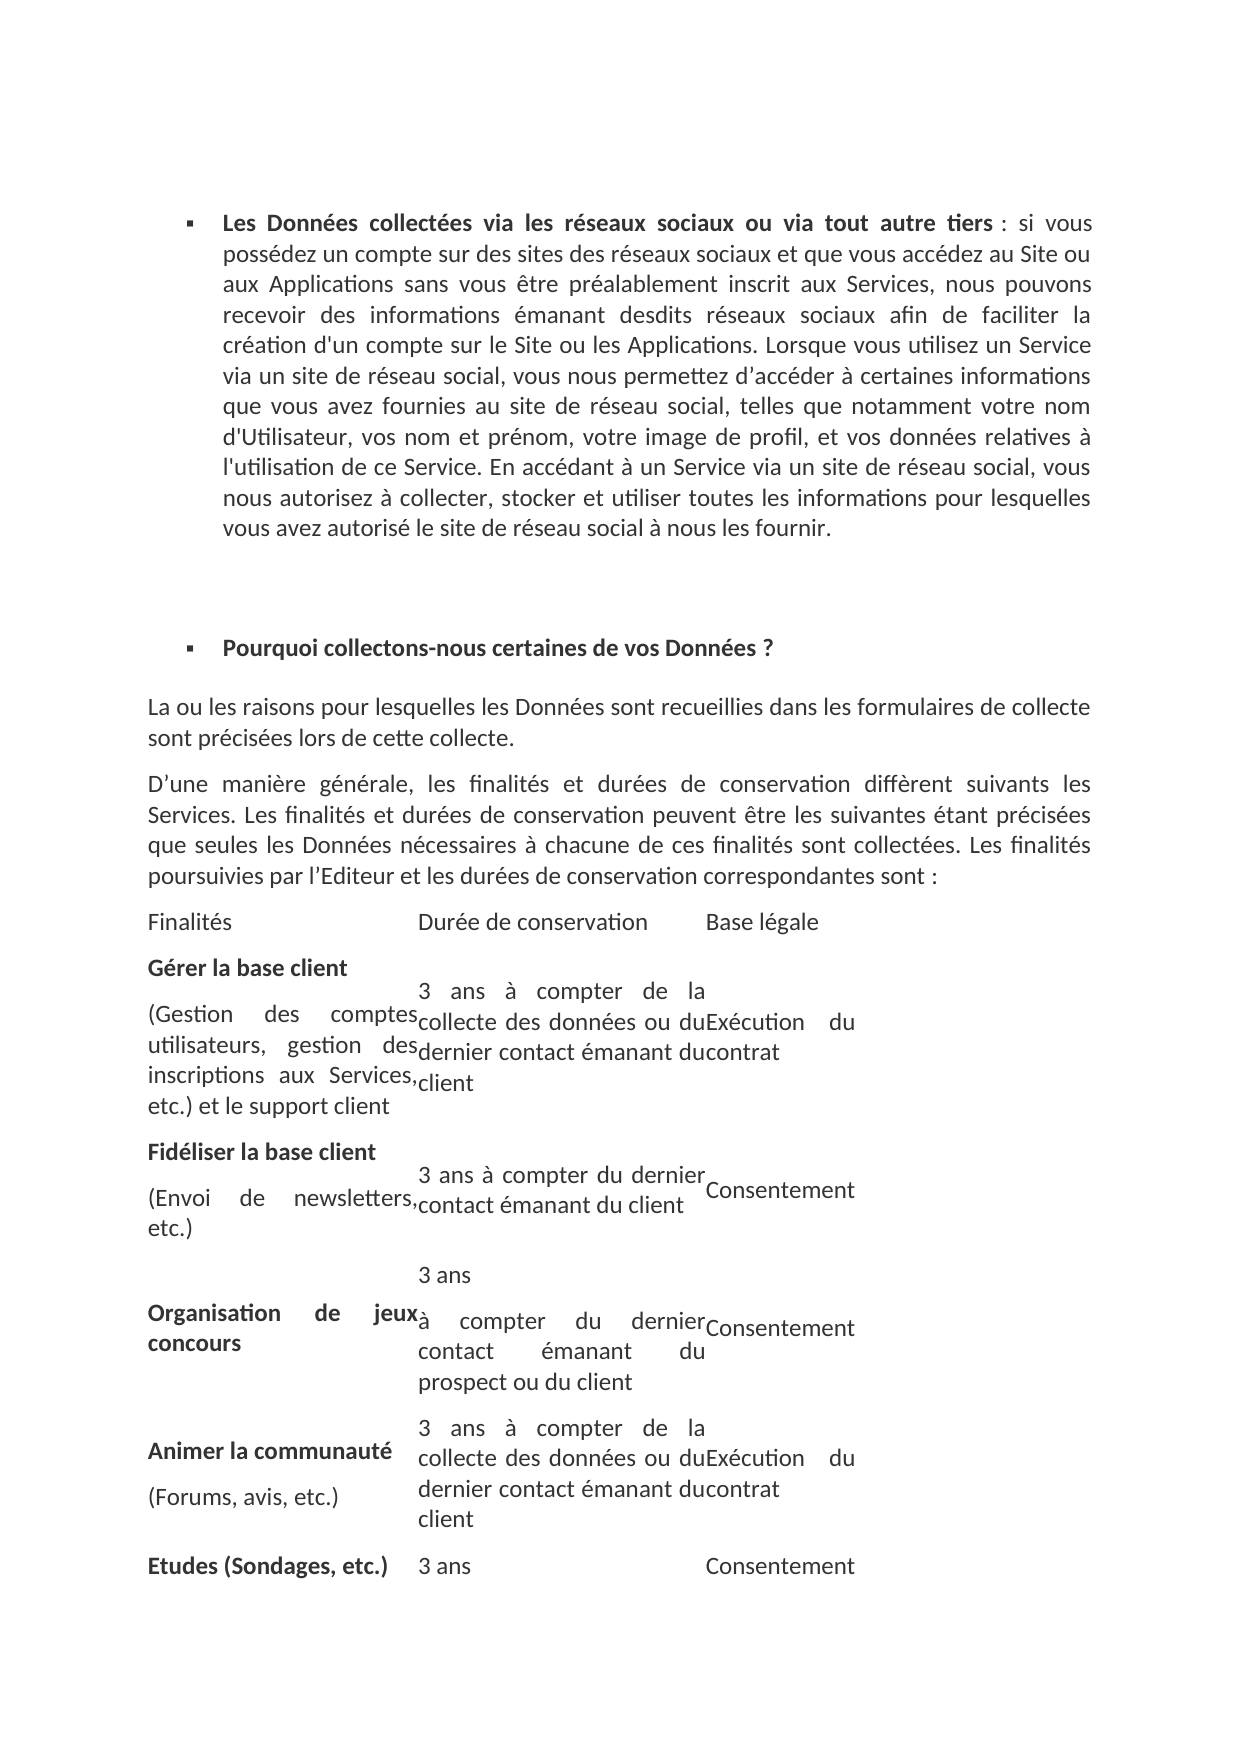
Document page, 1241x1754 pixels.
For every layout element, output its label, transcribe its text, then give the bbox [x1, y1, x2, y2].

table_cell 3 ans à compter de la collecte des données ou du dernier contact émanant du client [418, 952, 706, 1136]
table_header Durée de conservation [418, 906, 706, 952]
table_cell Exécution du contrat [706, 1412, 855, 1550]
list Pourquoi collectons-nous certaines de vos Données ? [185, 632, 1093, 662]
table_cell 3 ans à compter du dernier contact émanant du prospect ou du client [418, 1259, 706, 1412]
table_cell Consentement [706, 1259, 855, 1412]
table_cell 3 ans à compter du dernier contact émanant du client [418, 1136, 706, 1259]
list Les Données collectées via les réseaux sociaux ou via tout autre tiers : si vous possédez un compte sur des sites des réseaux sociaux et que vous accédez au Site ou aux Applications sans vous être préalablement inscrit aux Services, nous pouvons recevoir des informations émanant desdits réseaux sociaux afin de faciliter la création d'un compte sur le Site ou les Applications. Lorsque vous utilisez un Service via un site de réseau social, vous nous permettez d’accéder à certaines informations que vous avez fournies au site de réseau social, telles que notamment votre nom d'Utilisateur, vos nom et prénom, votre image de profil, et vos données relatives à l'utilisation de ce Service. En accédant à un Service via un site de réseau social, vous nous autorisez à collecter, stocker et utiliser toutes les informations pour lesquelles vous avez autorisé le site de réseau social à nous les fournir. [185, 207, 1093, 543]
table_cell Consentement [706, 1550, 855, 1596]
table_cell Fidéliser la base client (Envoi de newsletters, etc.) [148, 1136, 418, 1259]
table_cell Animer la communauté (Forums, avis, etc.) [148, 1412, 418, 1550]
table_cell Organisation de jeux concours [148, 1259, 418, 1412]
text La ou les raisons pour lesquelles les Données sont recueillies dans les formulaires de collecte sont précisées lors de cette collecte. [148, 692, 1093, 753]
table_cell 3 ans à compter de la collecte des données ou du dernier contact émanant du client [418, 1412, 706, 1550]
table_cell Gérer la base client (Gestion des comptes utilisateurs, gestion des inscriptions aux Services, etc.) et le support client [148, 952, 418, 1136]
table_cell Consentement [706, 1136, 855, 1259]
table_header Base légale [706, 906, 855, 952]
text D’une manière générale, les finalités et durées de conservation diffèrent suivants les Services. Les finalités et durées de conservation peuvent être les suivantes étant précisées que seules les Données nécessaires à chacune de ces finalités sont collectées. Les finalités poursuivies par l’Editeur et les durées de conservation correspondantes sont : [148, 768, 1093, 890]
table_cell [148, 1550, 418, 1596]
table_header Finalités [148, 906, 418, 952]
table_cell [418, 1550, 706, 1596]
table_cell Exécution du contrat [706, 952, 855, 1136]
